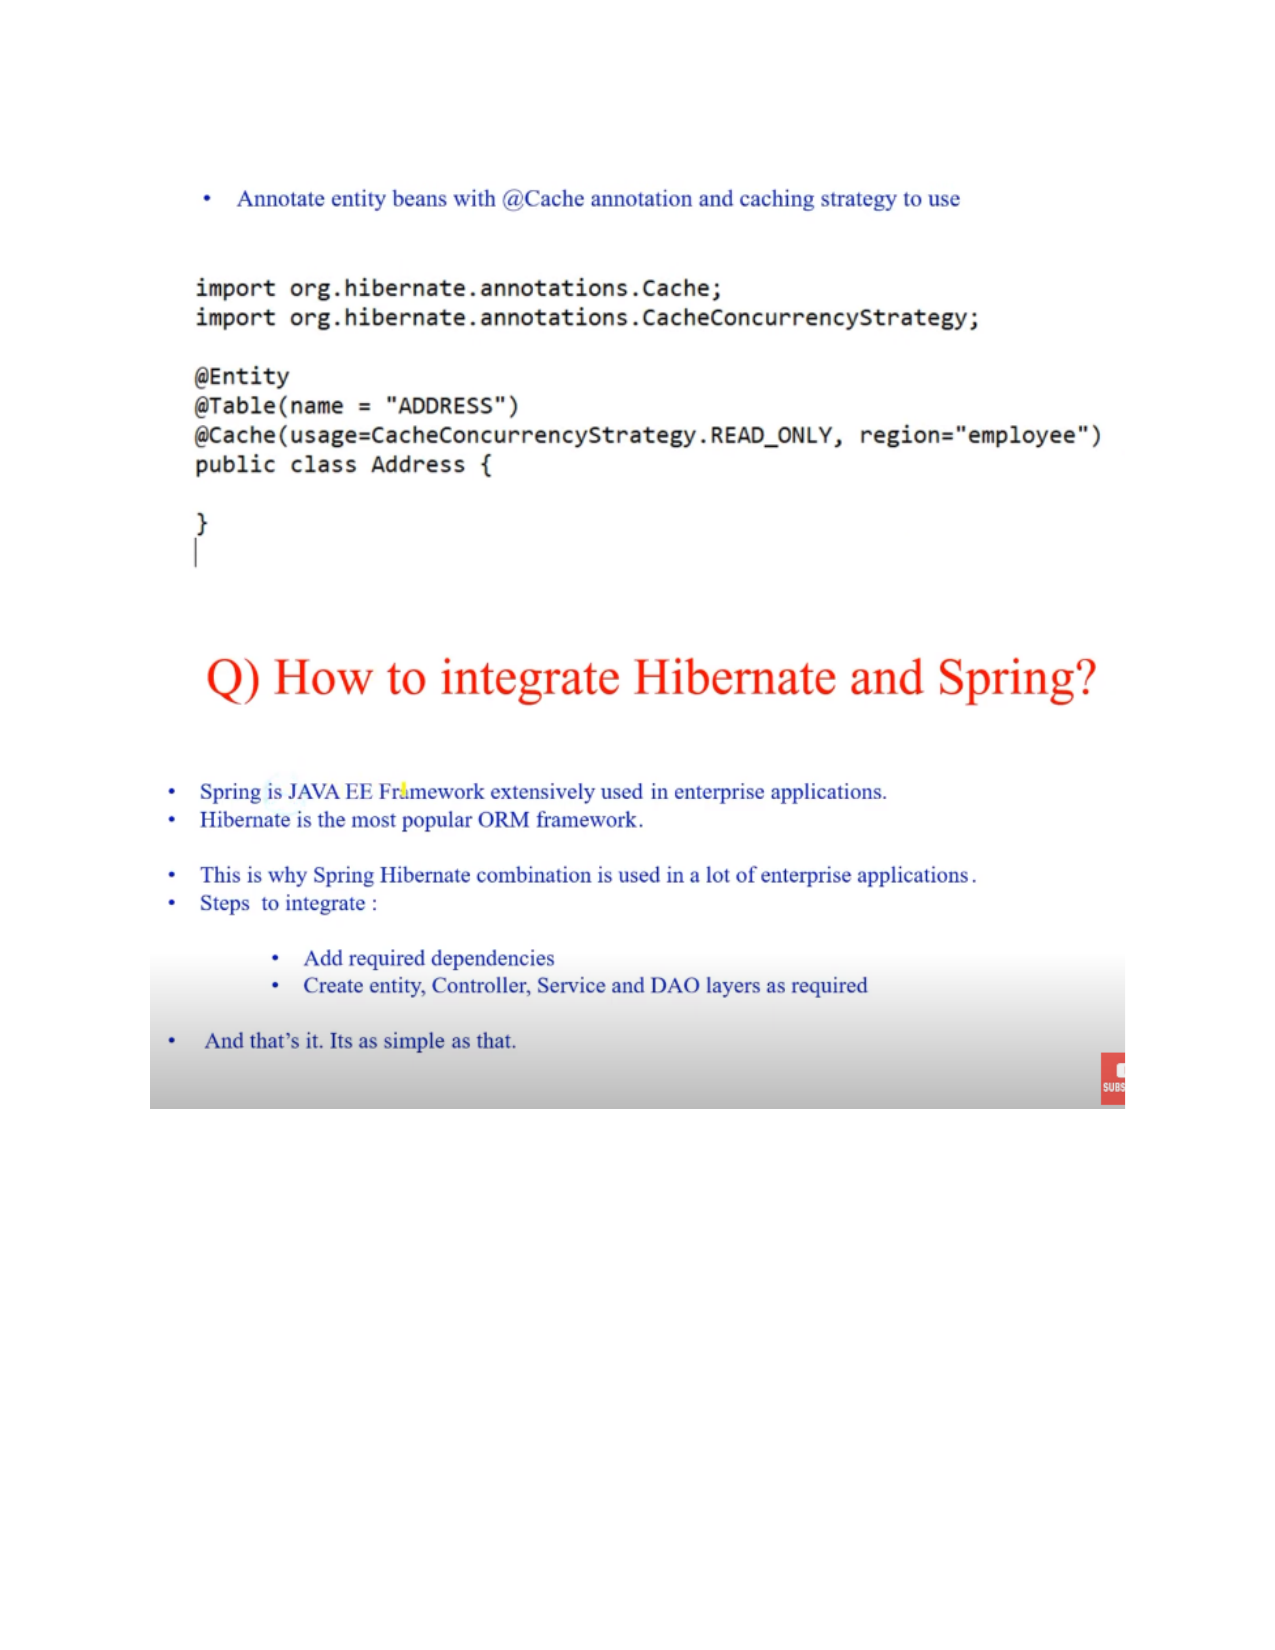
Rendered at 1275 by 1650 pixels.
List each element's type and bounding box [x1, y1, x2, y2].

picture [150, 646, 1125, 1109]
picture [150, 150, 1125, 622]
